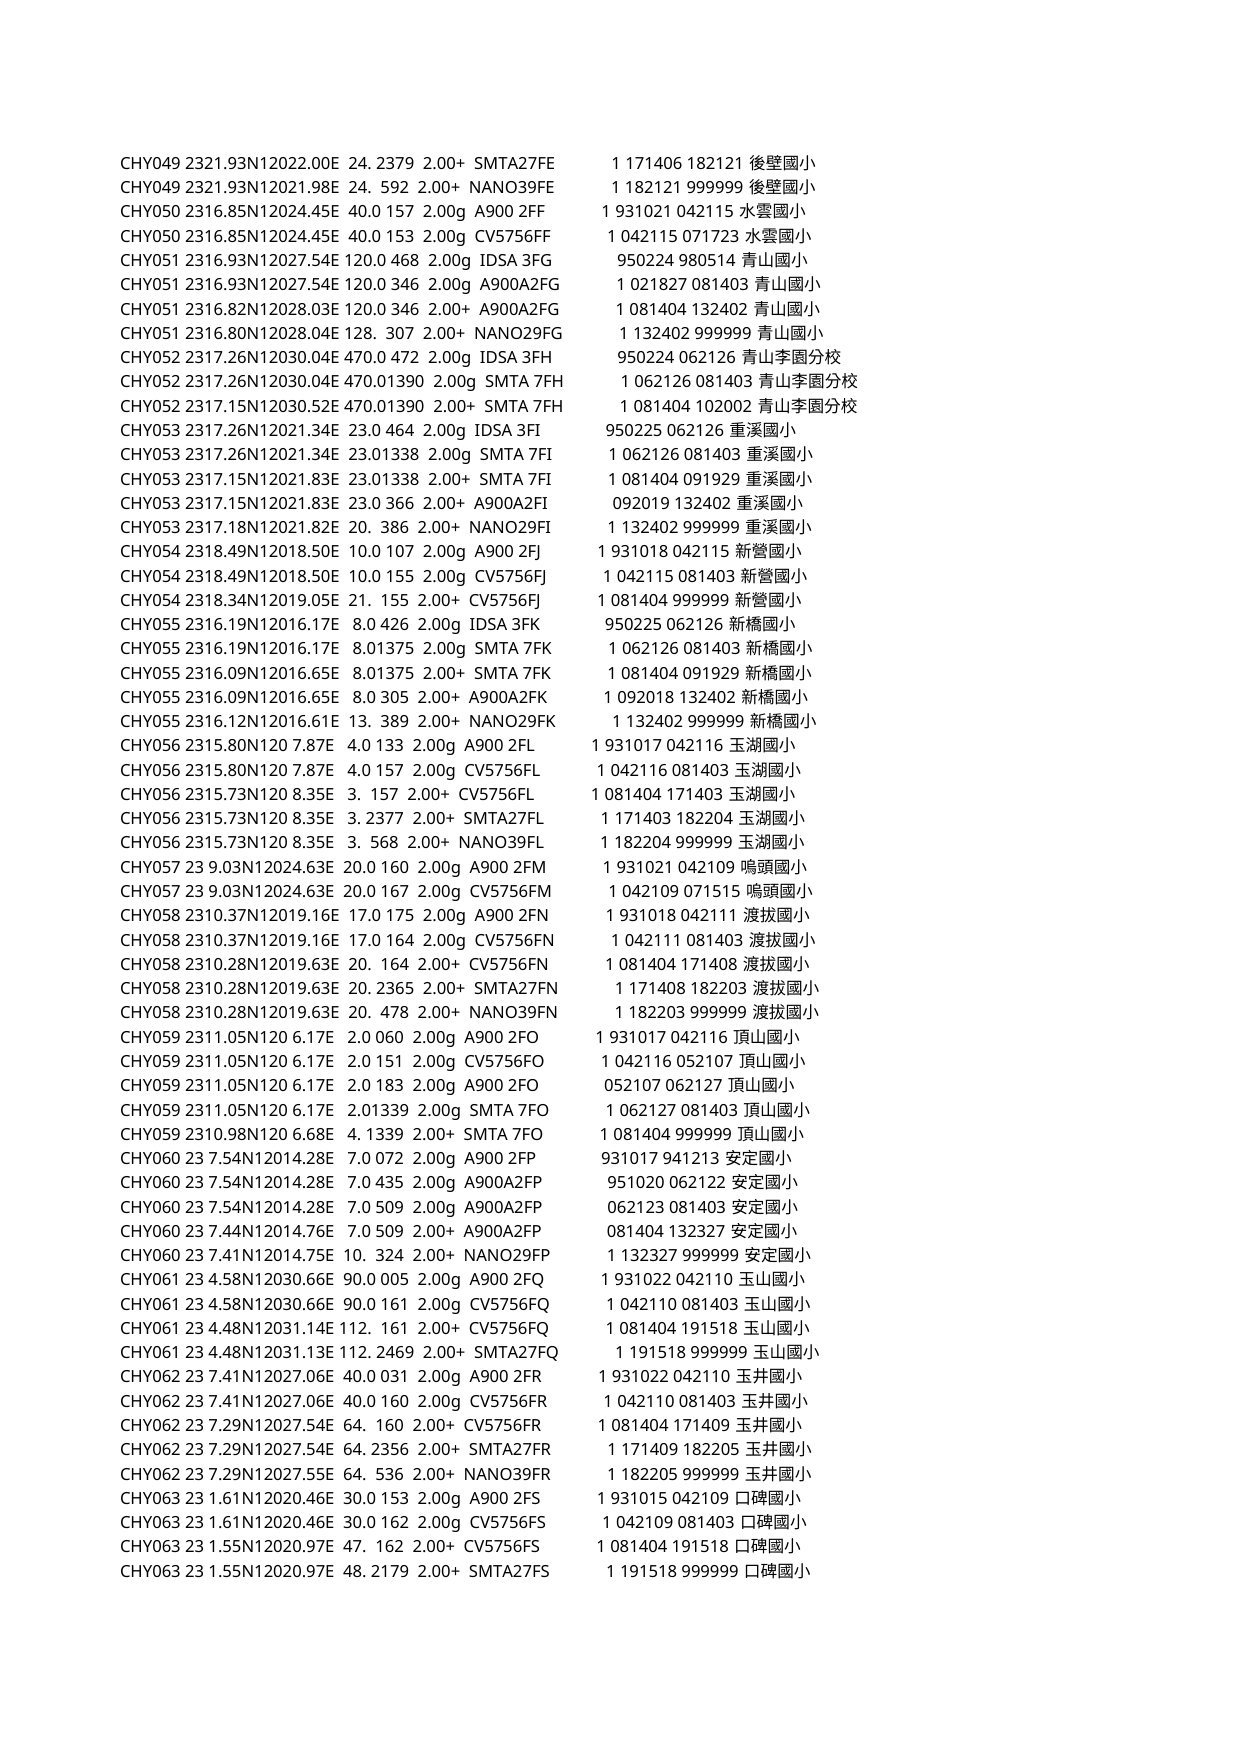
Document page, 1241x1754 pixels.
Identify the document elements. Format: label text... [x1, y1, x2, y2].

text CHY061 23 4.48N12031.13E 112. 2469 2.00+ SMTA27FQ 1 191518 999999 玉山國小 [120, 1339, 1120, 1363]
text CHY062 23 7.29N12027.55E 64. 536 2.00+ NANO39FR 1 182205 999999 玉井國小 [120, 1461, 1120, 1485]
text CHY050 2316.85N12024.45E 40.0 157 2.00g A900 2FF 1 931021 042115 水雲國小 [120, 198, 1120, 223]
text CHY062 23 7.29N12027.54E 64. 2356 2.00+ SMTA27FR 1 171409 182205 玉井國小 [120, 1436, 1120, 1461]
text CHY052 2317.15N12030.52E 470.01390 2.00+ SMTA 7FH 1 081404 102002 青山李園分校 [120, 393, 1120, 417]
text CHY049 2321.93N12021.98E 24. 592 2.00+ NANO39FE 1 182121 999999 後壁國小 [120, 174, 1120, 198]
text CHY059 2311.05N120 6.17E 2.0 183 2.00g A900 2FO 052107 062127 頂山國小 [120, 1072, 1120, 1097]
text CHY059 2311.05N120 6.17E 2.0 060 2.00g A900 2FO 1 931017 042116 頂山國小 [120, 1024, 1120, 1048]
text CHY056 2315.73N120 8.35E 3. 2377 2.00+ SMTA27FL 1 171403 182204 玉湖國小 [120, 805, 1120, 829]
text CHY054 2318.49N12018.50E 10.0 155 2.00g CV5756FJ 1 042115 081403 新營國小 [120, 563, 1120, 587]
text CHY062 23 7.41N12027.06E 40.0 031 2.00g A900 2FR 1 931022 042110 玉井國小 [120, 1363, 1120, 1388]
text CHY049 2321.93N12022.00E 24. 2379 2.00+ SMTA27FE 1 171406 182121 後壁國小 [120, 150, 1120, 174]
text CHY054 2318.34N12019.05E 21. 155 2.00+ CV5756FJ 1 081404 999999 新營國小 [120, 587, 1120, 611]
text CHY063 23 1.55N12020.97E 48. 2179 2.00+ SMTA27FS 1 191518 999999 口碑國小 [120, 1558, 1120, 1582]
text CHY060 23 7.54N12014.28E 7.0 509 2.00g A900A2FP 062123 081403 安定國小 [120, 1194, 1120, 1218]
text CHY056 2315.73N120 8.35E 3. 568 2.00+ NANO39FL 1 182204 999999 玉湖國小 [120, 829, 1120, 854]
text CHY060 23 7.54N12014.28E 7.0 072 2.00g A900 2FP 931017 941213 安定國小 [120, 1145, 1120, 1169]
text CHY058 2310.37N12019.16E 17.0 164 2.00g CV5756FN 1 042111 081403 渡拔國小 [120, 927, 1120, 951]
text CHY056 2315.73N120 8.35E 3. 157 2.00+ CV5756FL 1 081404 171403 玉湖國小 [120, 781, 1120, 805]
text CHY055 2316.12N12016.61E 13. 389 2.00+ NANO29FK 1 132402 999999 新橋國小 [120, 708, 1120, 732]
text CHY051 2316.93N12027.54E 120.0 468 2.00g IDSA 3FG 950224 980514 青山國小 [120, 247, 1120, 271]
text CHY061 23 4.58N12030.66E 90.0 005 2.00g A900 2FQ 1 931022 042110 玉山國小 [120, 1266, 1120, 1291]
text CHY054 2318.49N12018.50E 10.0 107 2.00g A900 2FJ 1 931018 042115 新營國小 [120, 538, 1120, 563]
text CHY059 2311.05N120 6.17E 2.0 151 2.00g CV5756FO 1 042116 052107 頂山國小 [120, 1048, 1120, 1072]
text CHY057 23 9.03N12024.63E 20.0 160 2.00g A900 2FM 1 931021 042109 嗚頭國小 [120, 854, 1120, 878]
text CHY063 23 1.61N12020.46E 30.0 162 2.00g CV5756FS 1 042109 081403 口碑國小 [120, 1509, 1120, 1533]
text CHY058 2310.37N12019.16E 17.0 175 2.00g A900 2FN 1 931018 042111 渡拔國小 [120, 902, 1120, 927]
text CHY053 2317.18N12021.82E 20. 386 2.00+ NANO29FI 1 132402 999999 重溪國小 [120, 514, 1120, 538]
text CHY061 23 4.58N12030.66E 90.0 161 2.00g CV5756FQ 1 042110 081403 玉山國小 [120, 1291, 1120, 1315]
text CHY053 2317.26N12021.34E 23.0 464 2.00g IDSA 3FI 950225 062126 重溪國小 [120, 417, 1120, 441]
text CHY055 2316.19N12016.17E 8.01375 2.00g SMTA 7FK 1 062126 081403 新橋國小 [120, 635, 1120, 660]
text CHY052 2317.26N12030.04E 470.01390 2.00g SMTA 7FH 1 062126 081403 青山李園分校 [120, 368, 1120, 393]
text CHY061 23 4.48N12031.14E 112. 161 2.00+ CV5756FQ 1 081404 191518 玉山國小 [120, 1315, 1120, 1339]
text CHY062 23 7.29N12027.54E 64. 160 2.00+ CV5756FR 1 081404 171409 玉井國小 [120, 1412, 1120, 1436]
text CHY060 23 7.54N12014.28E 7.0 435 2.00g A900A2FP 951020 062122 安定國小 [120, 1169, 1120, 1194]
text CHY063 23 1.55N12020.97E 47. 162 2.00+ CV5756FS 1 081404 191518 口碑國小 [120, 1533, 1120, 1558]
text CHY060 23 7.41N12014.75E 10. 324 2.00+ NANO29FP 1 132327 999999 安定國小 [120, 1242, 1120, 1266]
text CHY057 23 9.03N12024.63E 20.0 167 2.00g CV5756FM 1 042109 071515 嗚頭國小 [120, 878, 1120, 902]
text CHY063 23 1.61N12020.46E 30.0 153 2.00g A900 2FS 1 931015 042109 口碑國小 [120, 1485, 1120, 1509]
text CHY053 2317.26N12021.34E 23.01338 2.00g SMTA 7FI 1 062126 081403 重溪國小 [120, 441, 1120, 466]
text CHY053 2317.15N12021.83E 23.01338 2.00+ SMTA 7FI 1 081404 091929 重溪國小 [120, 466, 1120, 490]
text CHY056 2315.80N120 7.87E 4.0 157 2.00g CV5756FL 1 042116 081403 玉湖國小 [120, 757, 1120, 781]
text CHY051 2316.82N12028.03E 120.0 346 2.00+ A900A2FG 1 081404 132402 青山國小 [120, 296, 1120, 320]
text CHY055 2316.09N12016.65E 8.01375 2.00+ SMTA 7FK 1 081404 091929 新橋國小 [120, 660, 1120, 684]
text CHY059 2310.98N120 6.68E 4. 1339 2.00+ SMTA 7FO 1 081404 999999 頂山國小 [120, 1121, 1120, 1145]
text CHY060 23 7.44N12014.76E 7.0 509 2.00+ A900A2FP 081404 132327 安定國小 [120, 1218, 1120, 1242]
text CHY058 2310.28N12019.63E 20. 2365 2.00+ SMTA27FN 1 171408 182203 渡拔國小 [120, 975, 1120, 999]
text CHY062 23 7.41N12027.06E 40.0 160 2.00g CV5756FR 1 042110 081403 玉井國小 [120, 1388, 1120, 1412]
text CHY058 2310.28N12019.63E 20. 164 2.00+ CV5756FN 1 081404 171408 渡拔國小 [120, 951, 1120, 975]
text CHY058 2310.28N12019.63E 20. 478 2.00+ NANO39FN 1 182203 999999 渡拔國小 [120, 999, 1120, 1024]
text CHY055 2316.19N12016.17E 8.0 426 2.00g IDSA 3FK 950225 062126 新橋國小 [120, 611, 1120, 635]
text CHY051 2316.80N12028.04E 128. 307 2.00+ NANO29FG 1 132402 999999 青山國小 [120, 320, 1120, 344]
text CHY052 2317.26N12030.04E 470.0 472 2.00g IDSA 3FH 950224 062126 青山李園分校 [120, 344, 1120, 368]
text CHY050 2316.85N12024.45E 40.0 153 2.00g CV5756FF 1 042115 071723 水雲國小 [120, 223, 1120, 247]
text CHY051 2316.93N12027.54E 120.0 346 2.00g A900A2FG 1 021827 081403 青山國小 [120, 271, 1120, 296]
text CHY056 2315.80N120 7.87E 4.0 133 2.00g A900 2FL 1 931017 042116 玉湖國小 [120, 732, 1120, 757]
text CHY053 2317.15N12021.83E 23.0 366 2.00+ A900A2FI 092019 132402 重溪國小 [120, 490, 1120, 514]
text CHY055 2316.09N12016.65E 8.0 305 2.00+ A900A2FK 1 092018 132402 新橋國小 [120, 684, 1120, 708]
text CHY059 2311.05N120 6.17E 2.01339 2.00g SMTA 7FO 1 062127 081403 頂山國小 [120, 1097, 1120, 1121]
